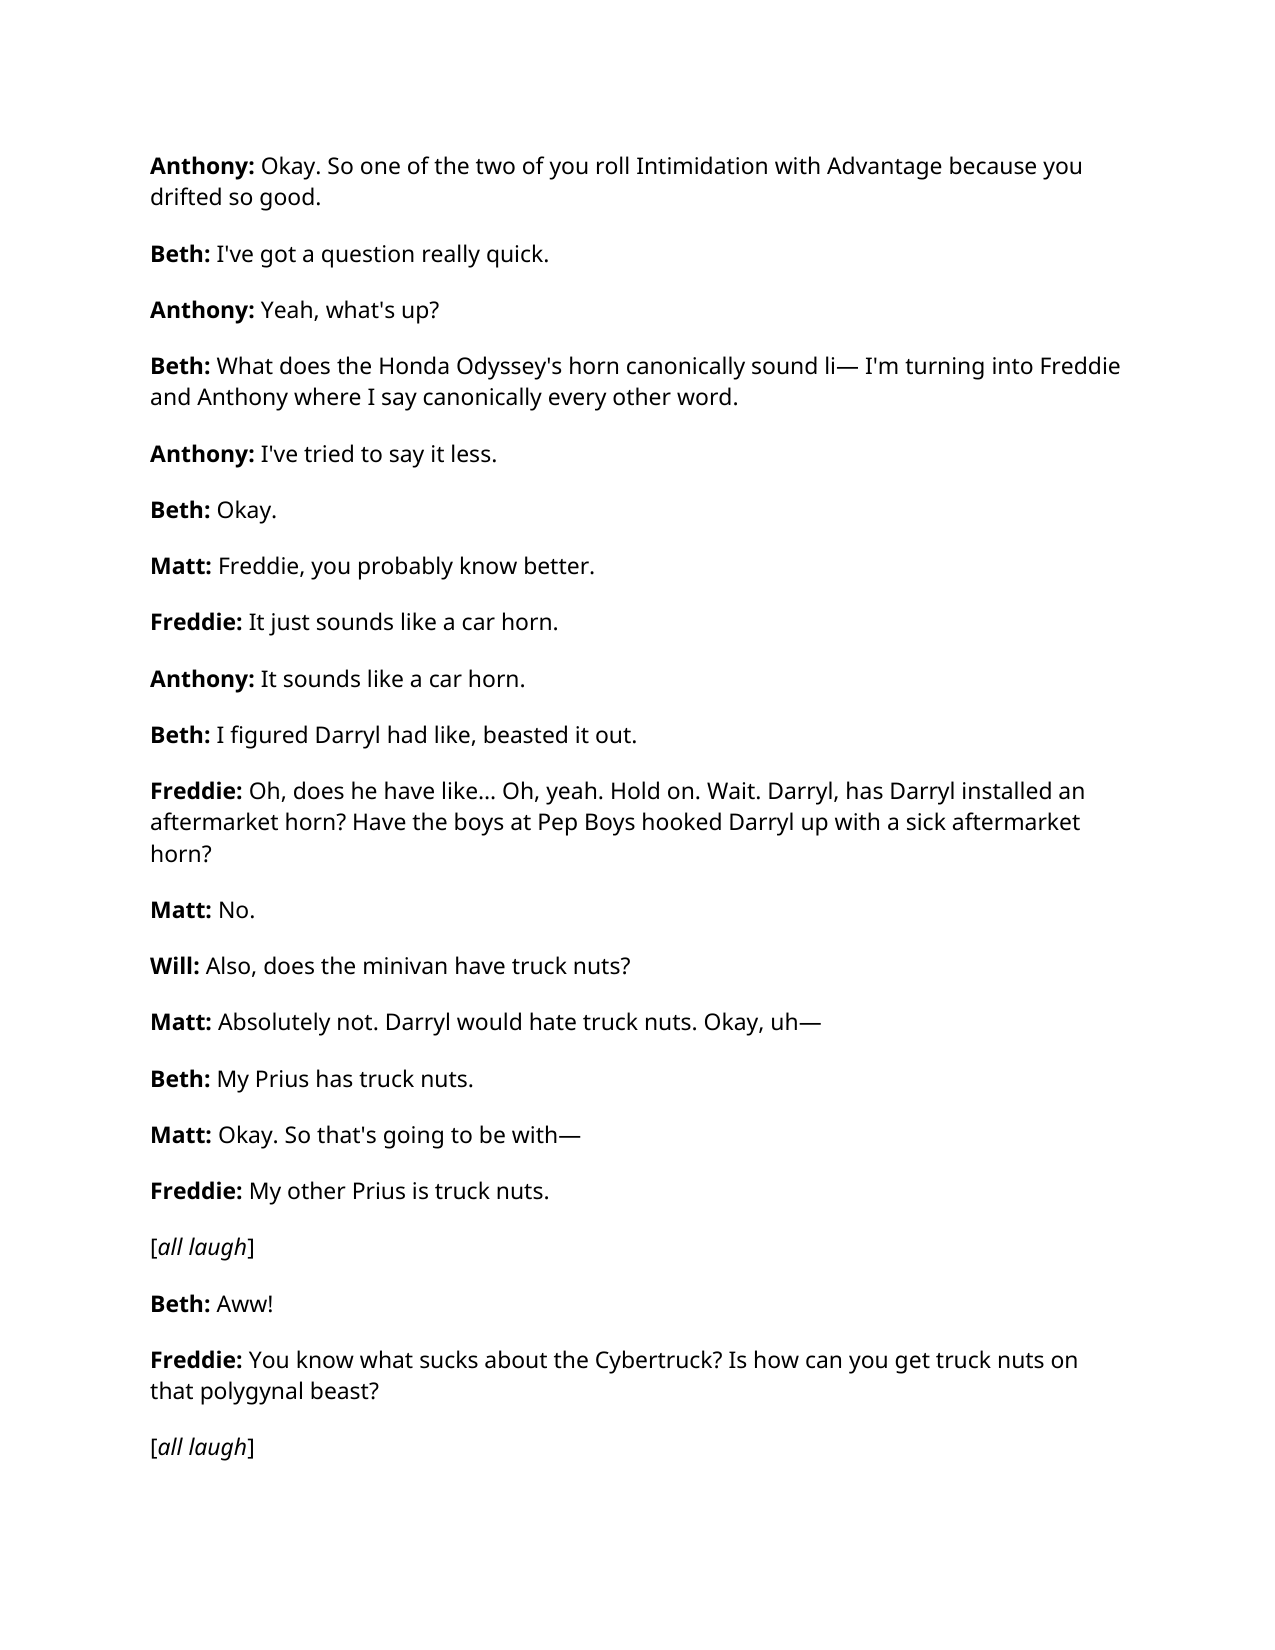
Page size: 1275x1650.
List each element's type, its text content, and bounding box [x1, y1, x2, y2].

text Beth: Aww! [150, 1287, 1125, 1319]
text Freddie: My other Prius is truck nuts. [150, 1175, 1125, 1206]
text Anthony: Okay. So one of the two of you roll Intimidation with Advantage because you drifted so good. [150, 150, 1125, 212]
text Freddie: Oh, does he have like… Oh, yeah. Hold on. Wait. Darryl, has Darryl installed an aftermarket horn? Have the boys at Pep Boys hooked Darryl up with a sick aftermarket horn? [150, 775, 1125, 869]
text Matt: Okay. So that's going to be with— [150, 1119, 1125, 1150]
text Freddie: It just sounds like a car horn. [150, 606, 1125, 637]
text Matt: Freddie, you probably know better. [150, 550, 1125, 581]
text Will: Also, does the minivan have truck nuts? [150, 950, 1125, 981]
text Anthony: It sounds like a car horn. [150, 662, 1125, 694]
text Beth: What does the Honda Odyssey's horn canonically sound li— I'm turning into Freddie and Anthony where I say canonically every other word. [150, 350, 1125, 412]
text Anthony: I've tried to say it less. [150, 437, 1125, 469]
text Matt: No. [150, 894, 1125, 925]
text Beth: Okay. [150, 494, 1125, 525]
text Beth: I figured Darryl had like, beasted it out. [150, 719, 1125, 750]
text Beth: My Prius has truck nuts. [150, 1062, 1125, 1094]
text [all laugh] [150, 1431, 1125, 1462]
text Anthony: Yeah, what's up? [150, 294, 1125, 325]
text [all laugh] [150, 1231, 1125, 1262]
text Freddie: You know what sucks about the Cybertruck? Is how can you get truck nuts on that polygynal beast? [150, 1344, 1125, 1406]
text Beth: I've got a question really quick. [150, 237, 1125, 269]
text Matt: Absolutely not. Darryl would hate truck nuts. Okay, uh— [150, 1006, 1125, 1037]
